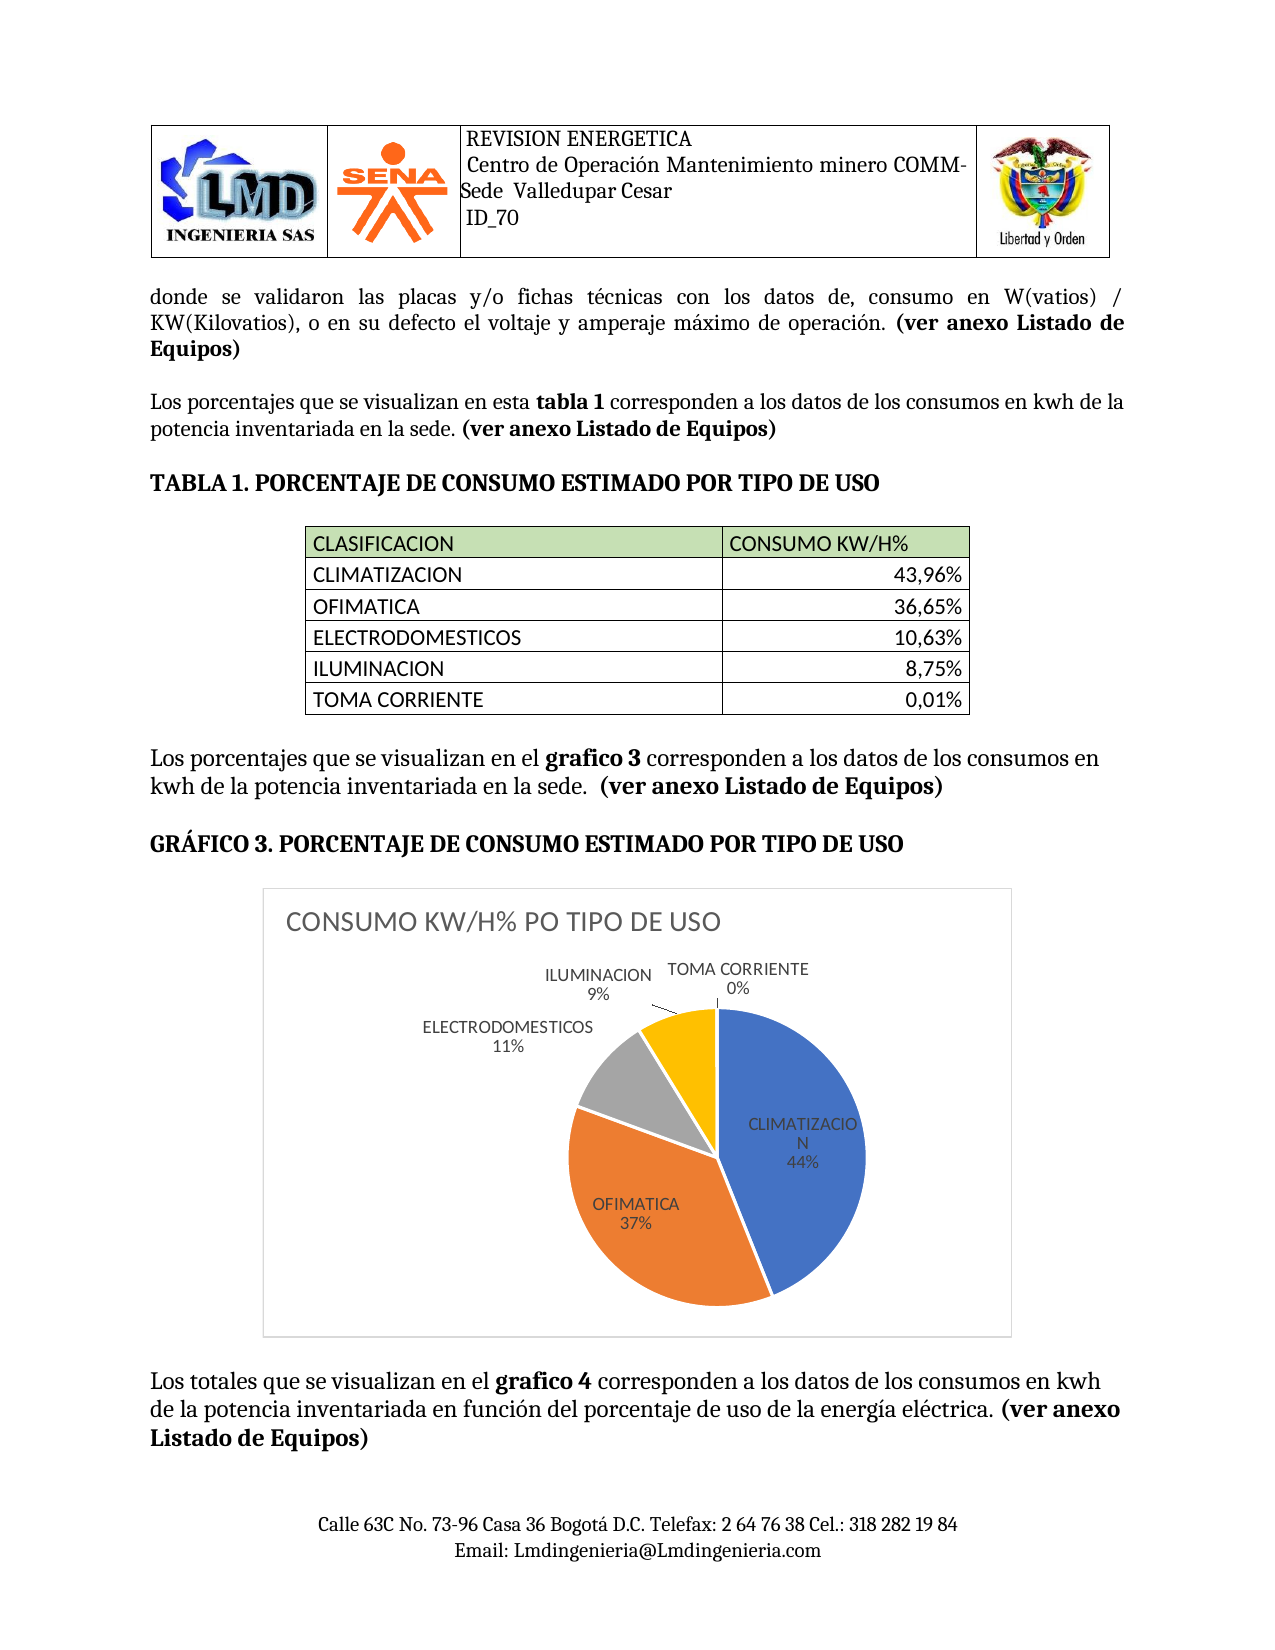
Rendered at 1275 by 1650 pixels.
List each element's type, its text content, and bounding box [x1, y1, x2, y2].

picture [157, 135, 320, 245]
table_cell 10,63% [723, 621, 969, 651]
picture [337, 142, 448, 243]
table_cell ELECTRODOMESTICOS [306, 621, 722, 651]
table_cell 8,75% [723, 652, 969, 682]
table_cell OFIMATICA [306, 590, 722, 620]
text Los totales que se visualizan en el grafico 4 corresponden a los datos de los consumos en kwh de la potencia inventariada en función del porcentaje de uso de la energía eléctrica. (ver anexo Listado de Equipos) [150, 1367, 1125, 1453]
table_cell 43,96% [723, 558, 969, 588]
text Los porcentajes que se visualizan en esta tabla 1 corresponden a los datos de los consumos en kwh de la potencia inventariada en la sede. (ver anexo Listado de Equipos) [150, 389, 1125, 442]
table_cell 36,65% [723, 590, 969, 620]
text Los porcentajes que se visualizan en el grafico 3 corresponden a los datos de los consumos en kwh de la potencia inventariada en la sede. (ver anexo Listado de Equipos) [150, 743, 1125, 801]
text TABLA 1. PORCENTAJE DE CONSUMO ESTIMADO POR TIPO DE USO [150, 468, 1125, 497]
table_cell TOMA CORRIENTE [306, 683, 722, 713]
table_header CONSUMO KW/H% [723, 527, 969, 557]
table_cell 0,01% [723, 683, 969, 713]
picture [990, 137, 1094, 248]
table_cell ILUMINACION [306, 652, 722, 682]
table_cell CLIMATIZACION [306, 558, 722, 588]
text GRÁFICO 3. PORCENTAJE DE CONSUMO ESTIMADO POR TIPO DE USO [150, 830, 1125, 859]
table_header CLASIFICACION [306, 527, 722, 557]
